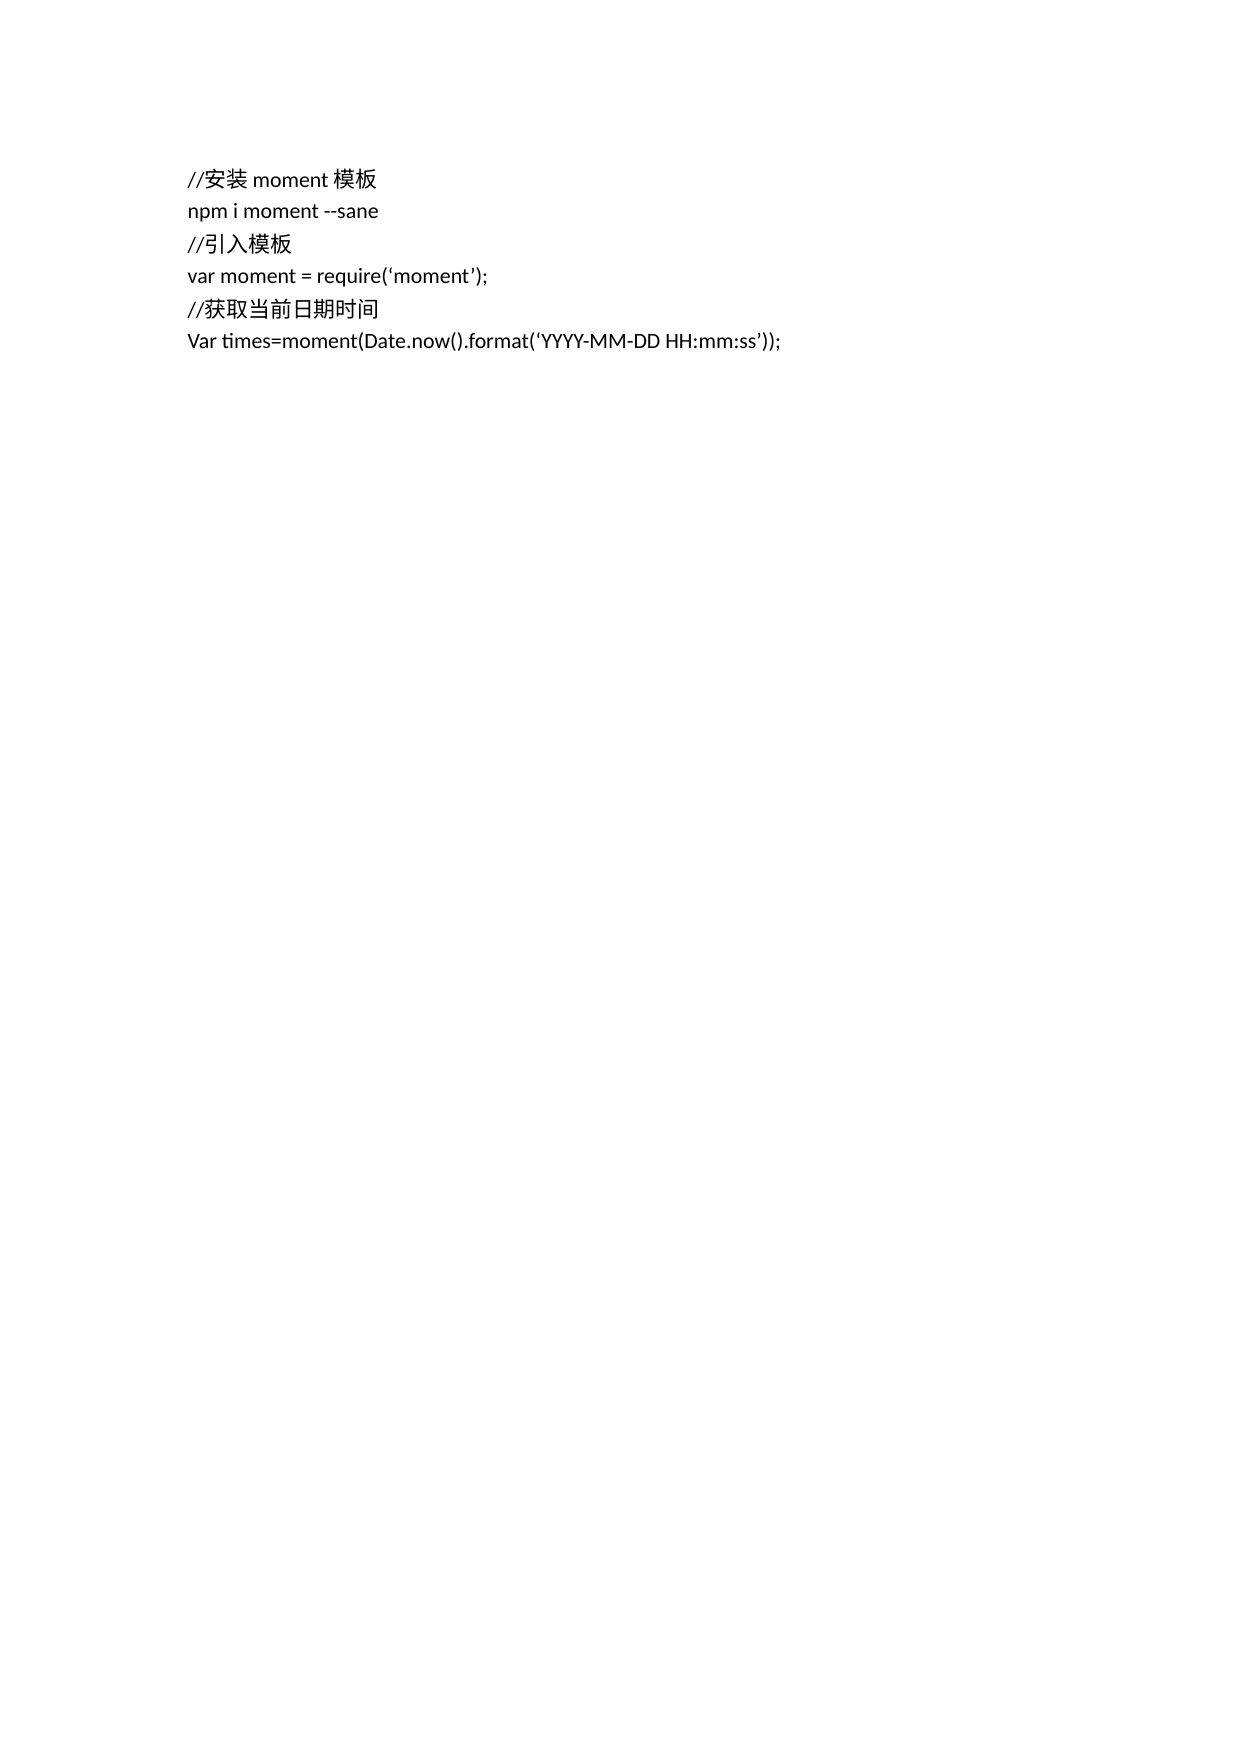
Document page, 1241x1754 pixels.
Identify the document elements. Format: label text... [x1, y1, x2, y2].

text Var times=moment(Date.now().format(‘YYYY-MM-DD HH:mm:ss’)); [187, 324, 1053, 357]
text //安装moment模板 [187, 162, 1053, 194]
text //引入模板 [187, 227, 1053, 259]
text //获取当前日期时间 [187, 292, 1053, 324]
text var moment = require(‘moment’); [187, 259, 1053, 292]
text npm i moment --sane [187, 194, 1053, 227]
